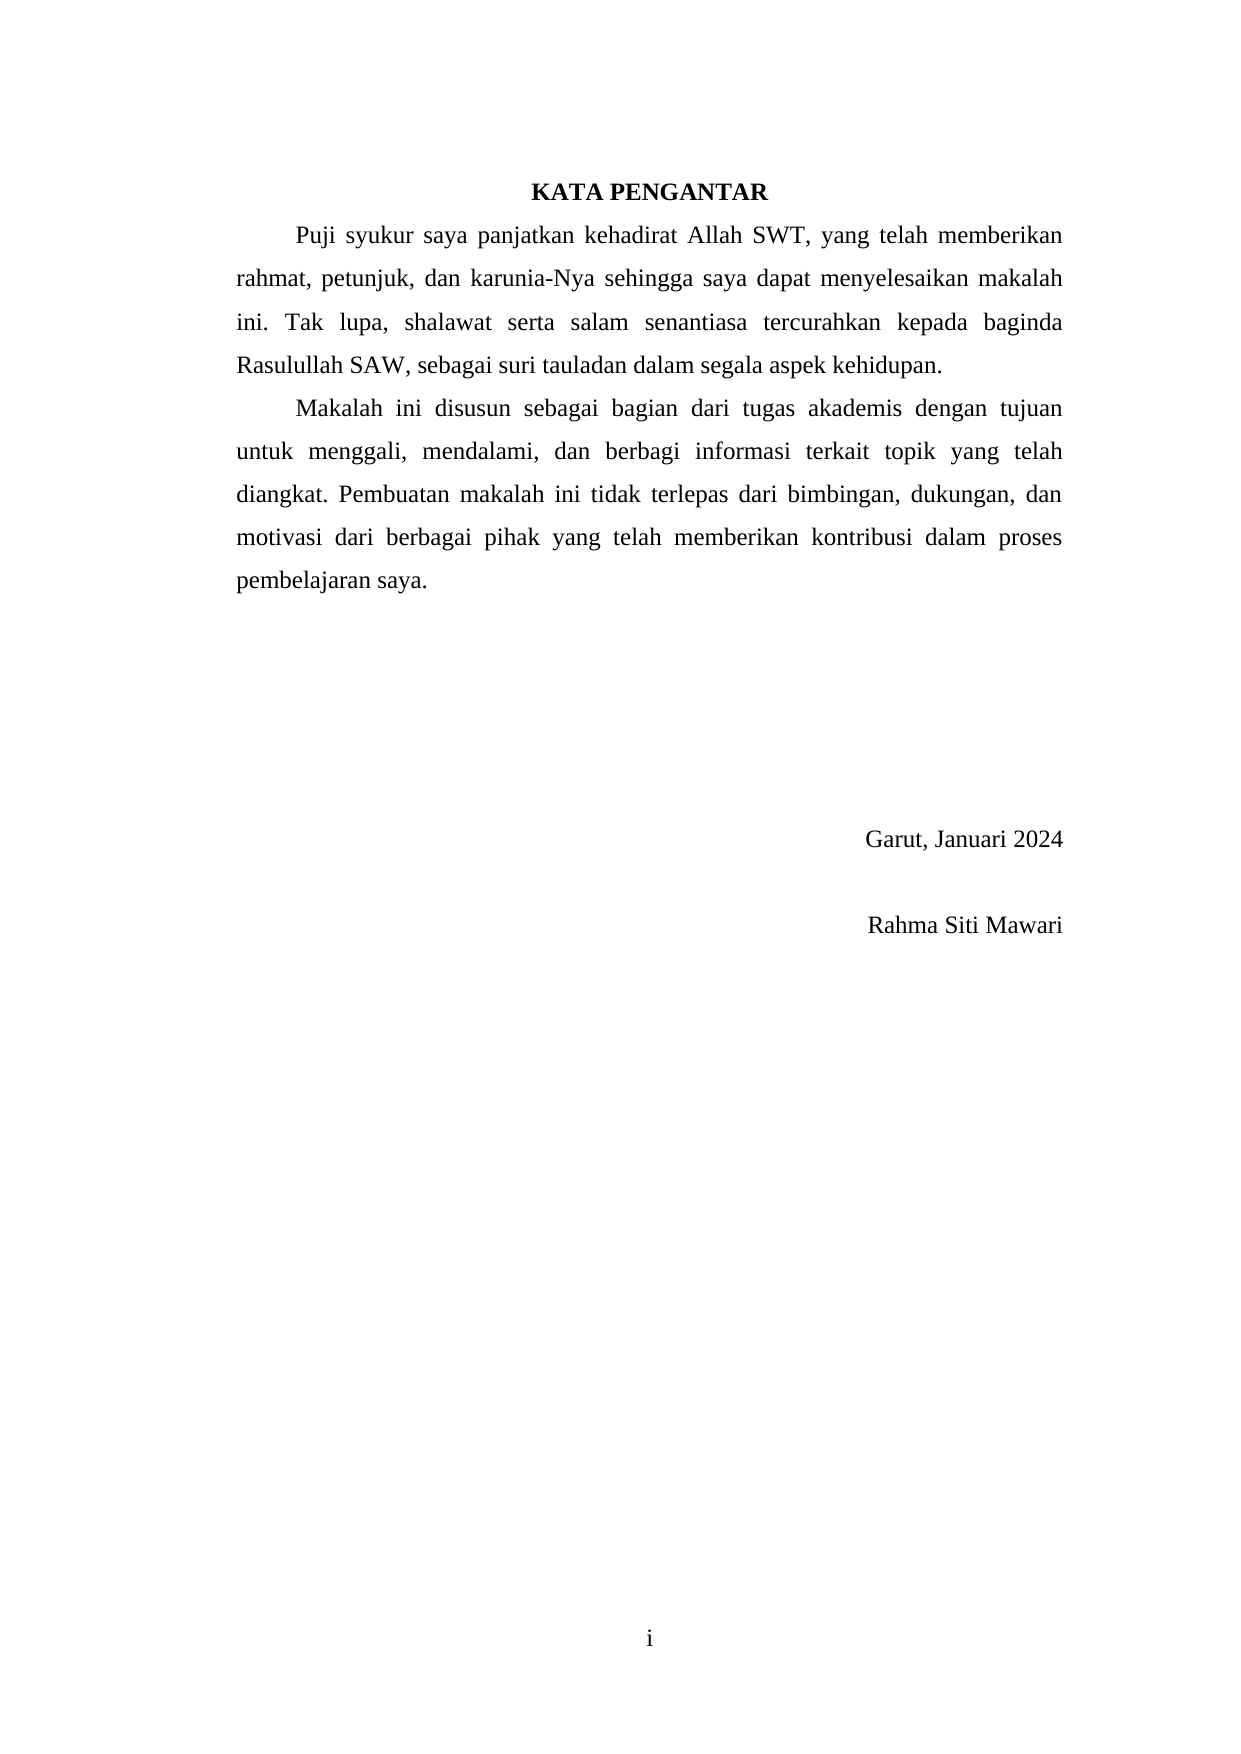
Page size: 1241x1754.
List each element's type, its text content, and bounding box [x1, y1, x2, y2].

text KATA PENGANTAR [236, 177, 1063, 206]
text Garut, Januari 2024 [236, 824, 1063, 853]
text Makalah ini disusun sebagai bagian dari tugas akademis dengan tujuan untuk menggali, mendalami, dan berbagi informasi terkait topik yang telah diangkat. Pembuatan makalah ini tidak terlepas dari bimbingan, dukungan, dan motivasi dari berbagai pihak yang telah memberikan kontribusi dalam proses pembelajaran saya. [236, 393, 1063, 594]
text Rahma Siti Mawari [236, 910, 1063, 939]
text Puji syukur saya panjatkan kehadirat Allah SWT, yang telah memberikan rahmat, petunjuk, dan karunia-Nya sehingga saya dapat menyelesaikan makalah ini. Tak lupa, shalawat serta salam senantiasa tercurahkan kepada baginda Rasulullah SAW, sebagai suri tauladan dalam segala aspek kehidupan. [236, 220, 1063, 378]
